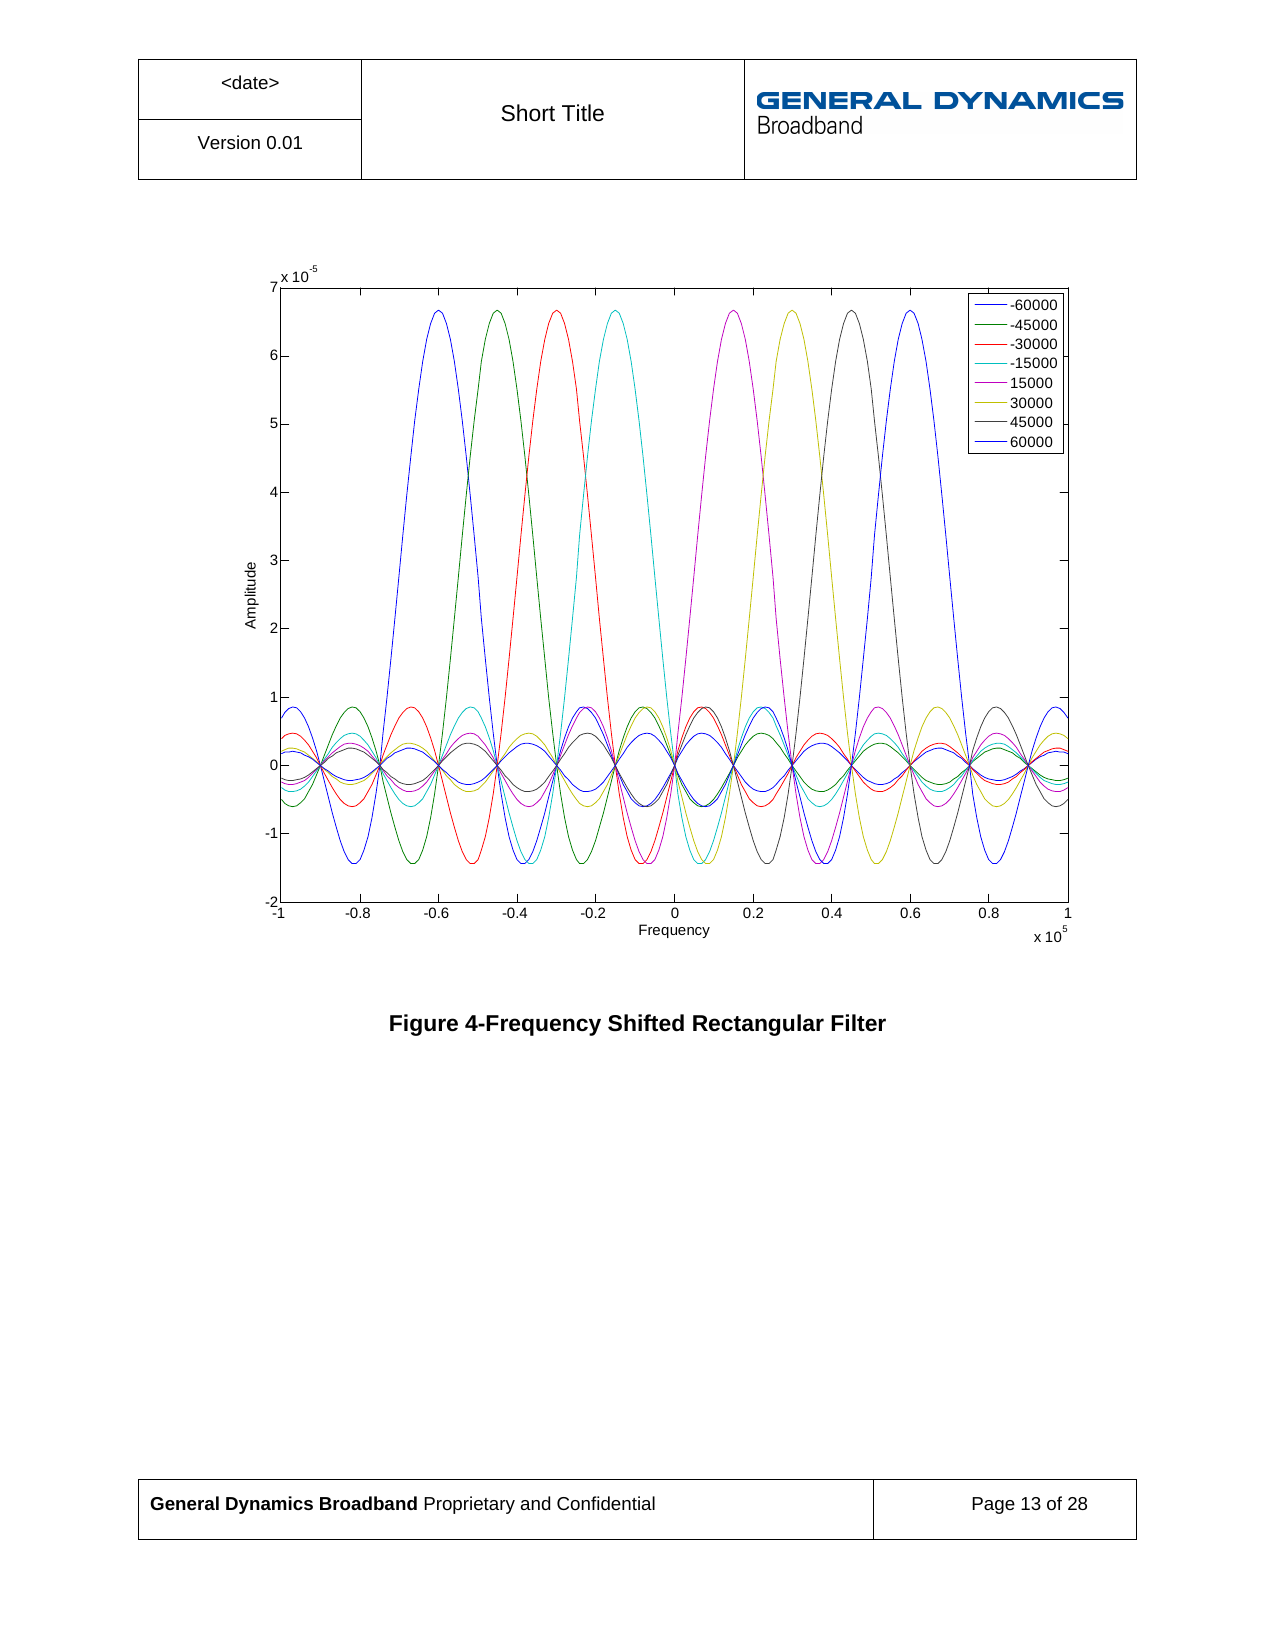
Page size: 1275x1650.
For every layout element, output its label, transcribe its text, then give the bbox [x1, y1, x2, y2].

picture [757, 92, 1124, 134]
